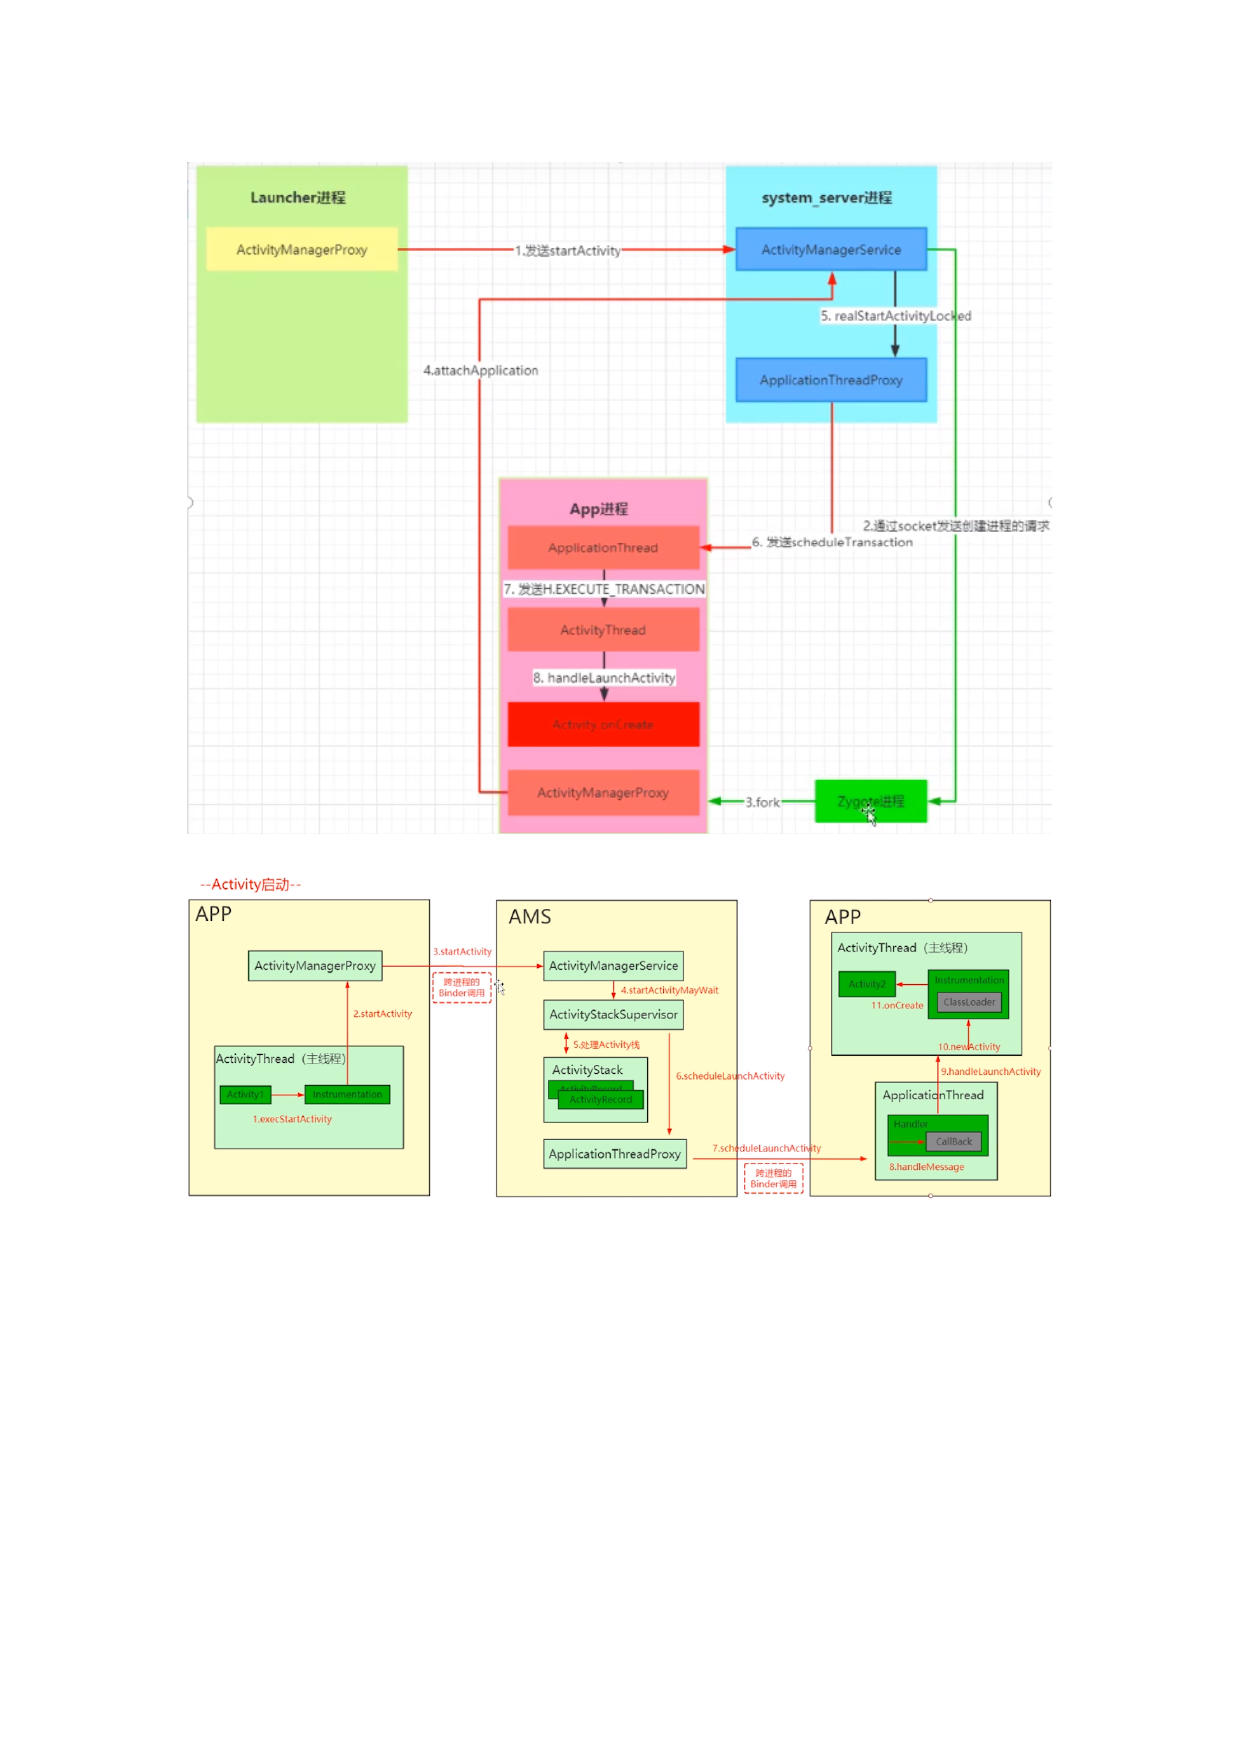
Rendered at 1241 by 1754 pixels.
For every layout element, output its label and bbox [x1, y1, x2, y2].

picture [187, 162, 1053, 834]
picture [187, 877, 1052, 1201]
